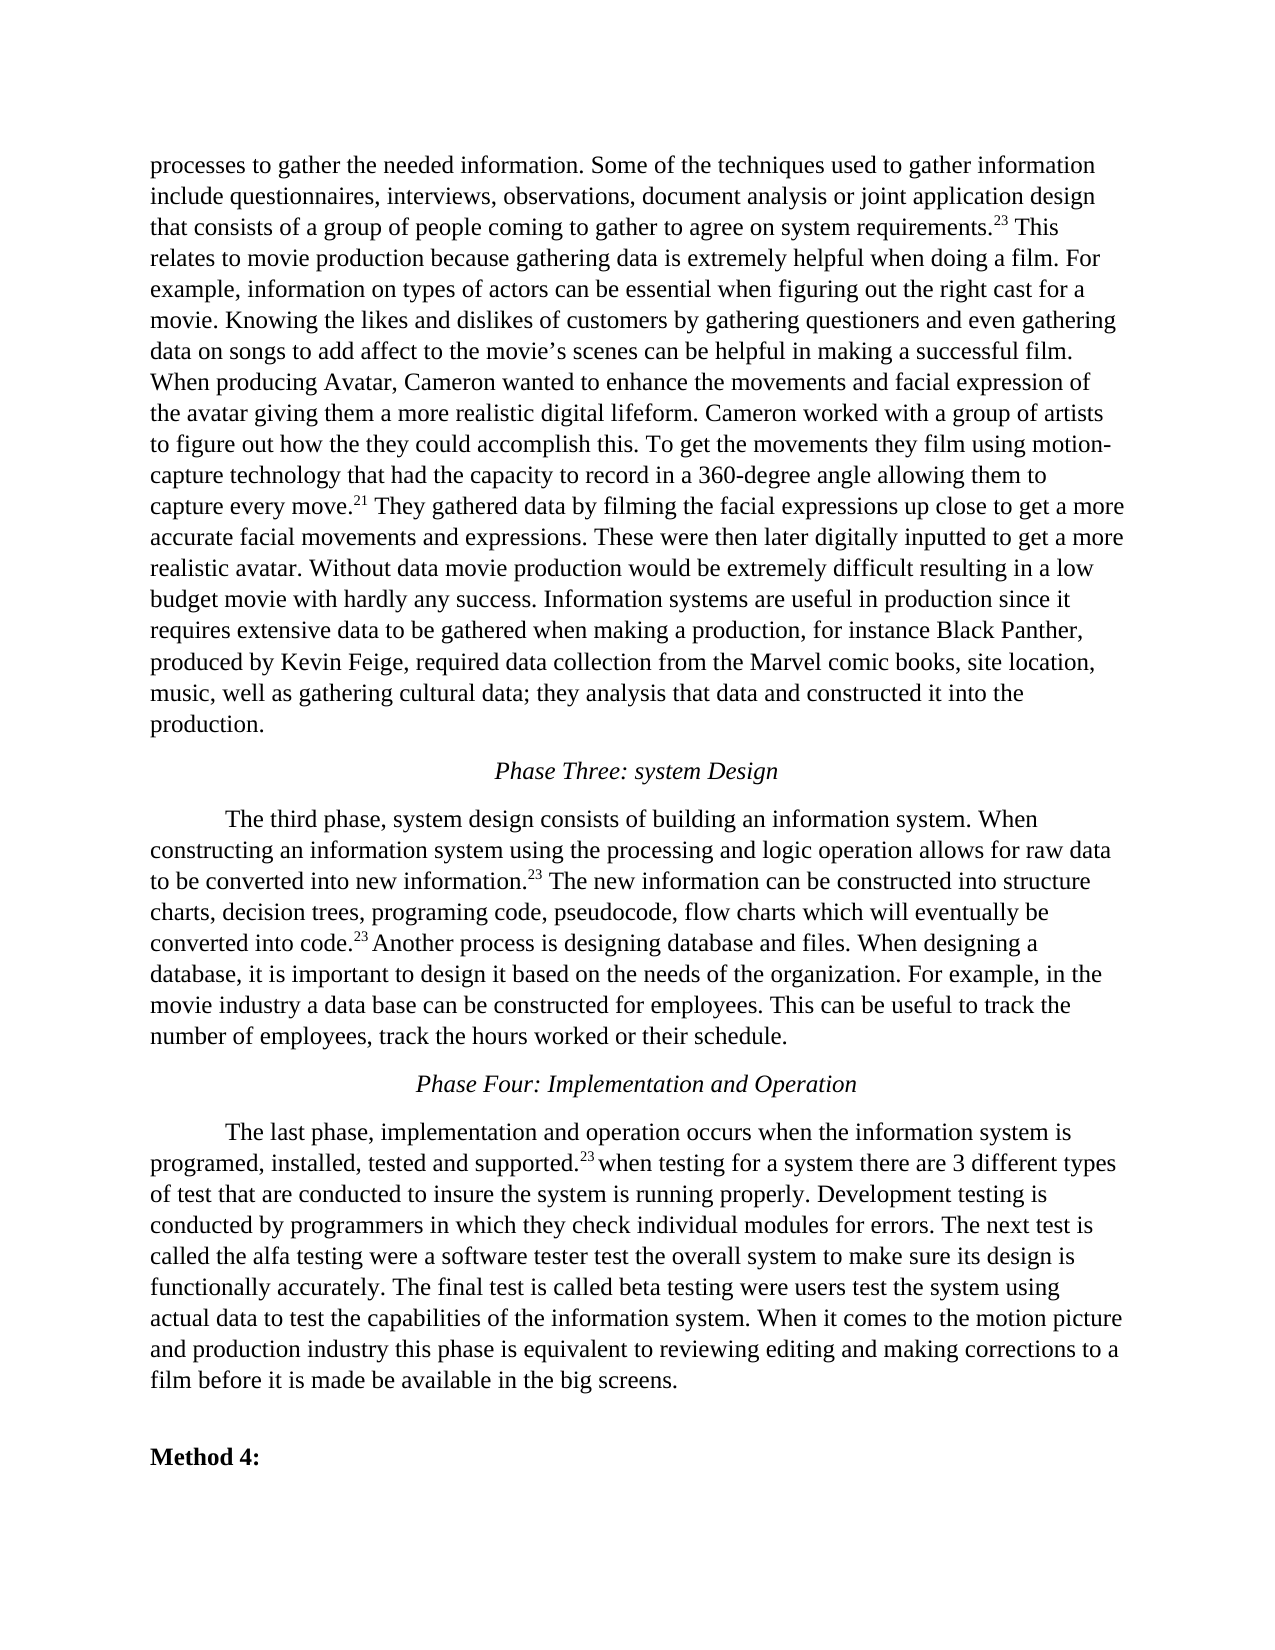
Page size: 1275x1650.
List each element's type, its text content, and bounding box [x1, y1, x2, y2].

text Phase Three: system Design [150, 756, 1125, 785]
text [150, 150, 1125, 737]
text The third phase, system design consists of building an information system. When constructing an information system using the processing and logic operation allows for raw data to be converted into new information.23 The new information can be constructed into structure charts, decision trees, programing code, pseudocode, flow charts which will eventually be converted into code.23 Another process is designing database and files. When designing a database, it is important to design it based on the needs of the organization. For example, in the movie industry a data base can be constructed for employees. This can be useful to track the number of employees, track the hours worked or their schedule. [150, 804, 1125, 1050]
text Method 4: [150, 1442, 1125, 1470]
text The last phase, implementation and operation occurs when the information system is programed, installed, tested and supported.23 when testing for a system there are 3 different types of test that are conducted to insure the system is running properly. Development testing is conducted by programmers in which they check individual modules for errors. The next test is called the alfa testing were a software tester test the overall system to make sure its design is functionally accurately. The final test is called beta testing were users test the system using actual data to test the capabilities of the information system. When it comes to the motion picture and production industry this phase is equivalent to reviewing editing and making corrections to a film before it is made be available in the big screens. [150, 1117, 1125, 1394]
text Phase Four: Implementation and Operation [150, 1069, 1125, 1098]
